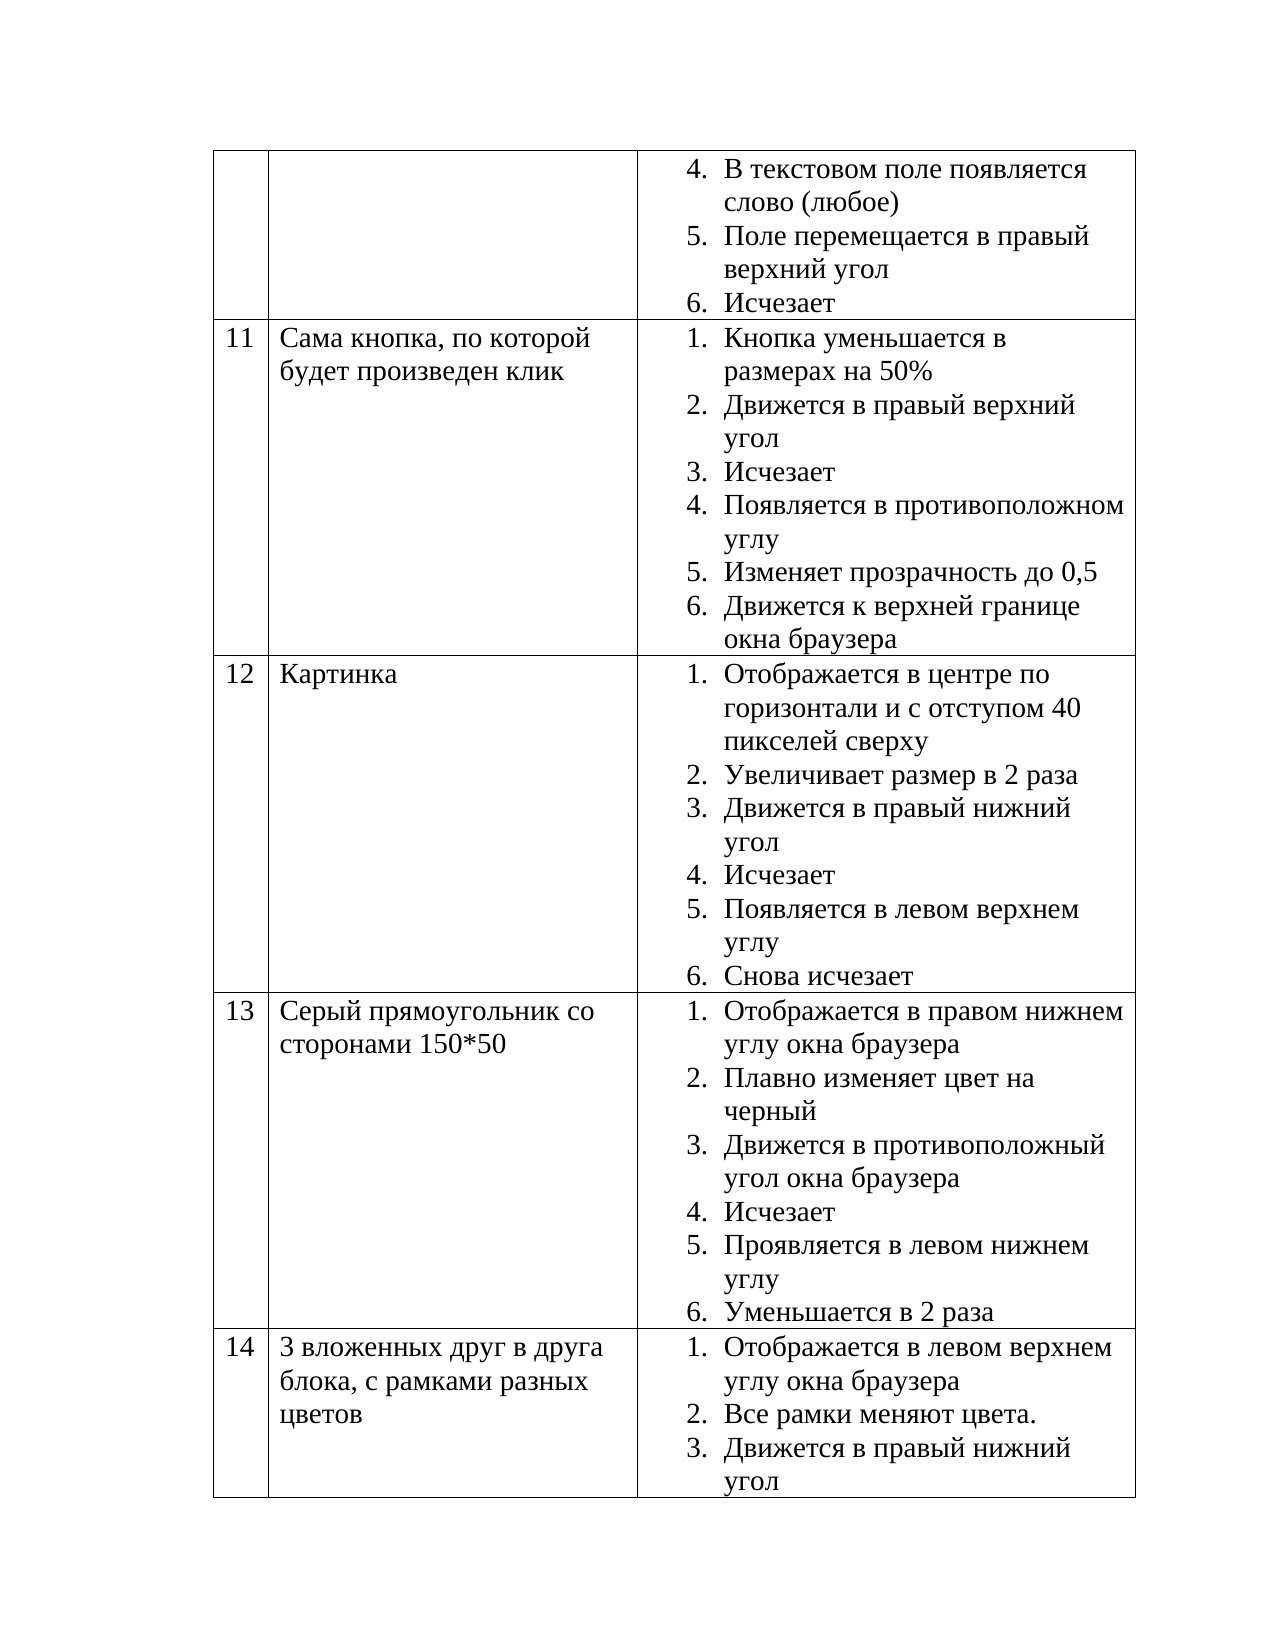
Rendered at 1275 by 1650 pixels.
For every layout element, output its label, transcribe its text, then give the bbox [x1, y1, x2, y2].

table_cell Отображается в центре по горизонтали и с отступом 40 пикселей сверху Увеличивает размер в 2 раза Движется в правый нижний угол Исчезает Появляется в левом верхнем углу Снова исчезает [638, 656, 1135, 992]
table_cell 12 [214, 656, 268, 992]
table_cell Кнопка уменьшается в размерах на 50% Движется в правый верхний угол Исчезает Появляется в противоположном углу Изменяет прозрачность до 0,5 Движется к верхней границе окна браузера [638, 320, 1135, 655]
table_cell Сама кнопка, по которой будет произведен клик [269, 320, 637, 655]
table_cell 11 [214, 320, 268, 655]
table_cell Картинка [269, 656, 637, 992]
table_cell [269, 1329, 637, 1497]
table_cell 13 [214, 993, 268, 1328]
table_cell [638, 1329, 1135, 1497]
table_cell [638, 151, 1135, 319]
table_cell Отображается в правом нижнем углу окна браузера Плавно изменяет цвет на черный Движется в противоположный угол окна браузера Исчезает Проявляется в левом нижнем углу Уменьшается в 2 раза [638, 993, 1135, 1328]
table_cell 10 [214, 151, 268, 319]
table_cell Серый прямоугольник со сторонами 150*50 [269, 993, 637, 1328]
table_cell 14 [214, 1329, 268, 1497]
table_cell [269, 151, 637, 319]
